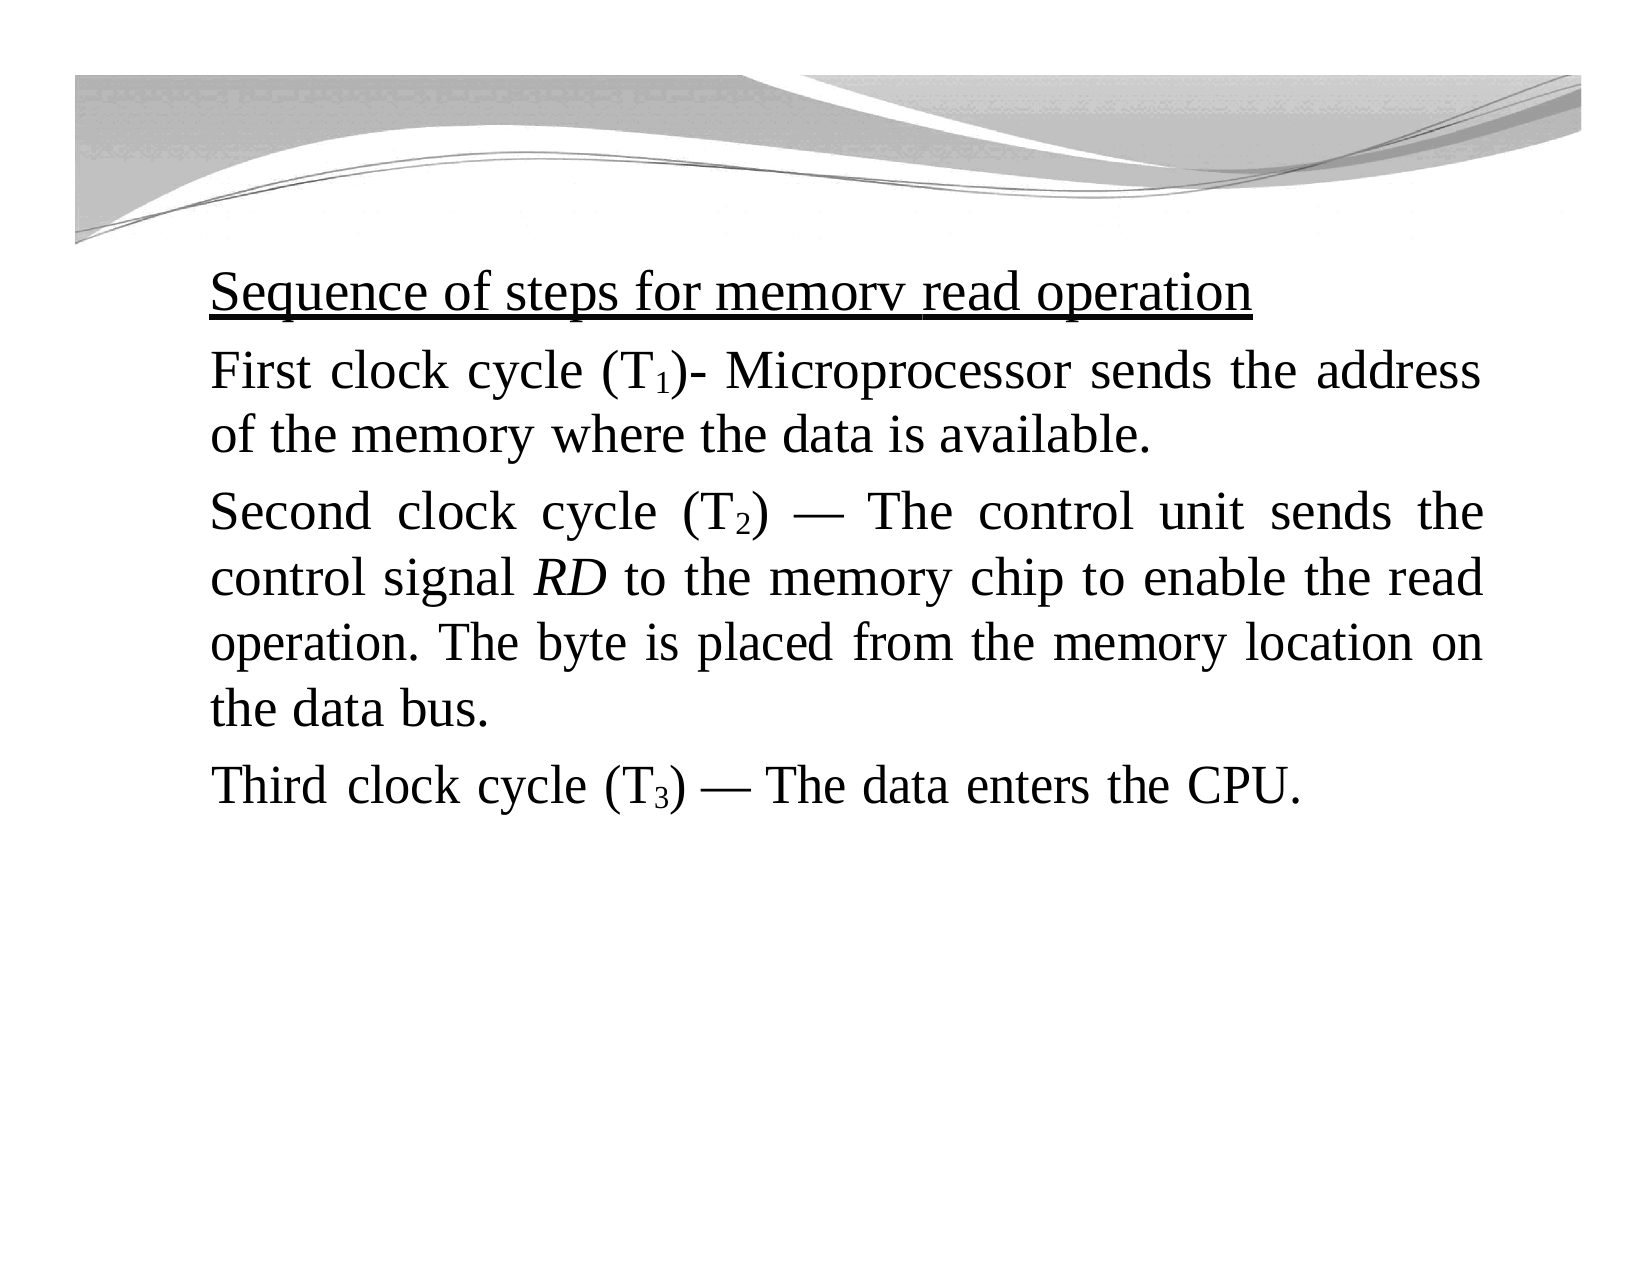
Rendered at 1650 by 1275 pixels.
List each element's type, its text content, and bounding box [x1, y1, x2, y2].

subtitle Sequence of steps for memorv read operation [209, 257, 1650, 323]
picture [75, 75, 1582, 245]
text First clock cycle (T1)- Microprocessor sends the address of the memory where the data is available. [210, 337, 1482, 464]
text Second clock cycle (T2) — The control unit sends the control signal RD to the memory chip to enable the read operation. The byte is placed from the memory location on the data bus. [209, 478, 1486, 738]
text Third clock cycle (T3) — The data enters the CPU. [211, 752, 1650, 815]
